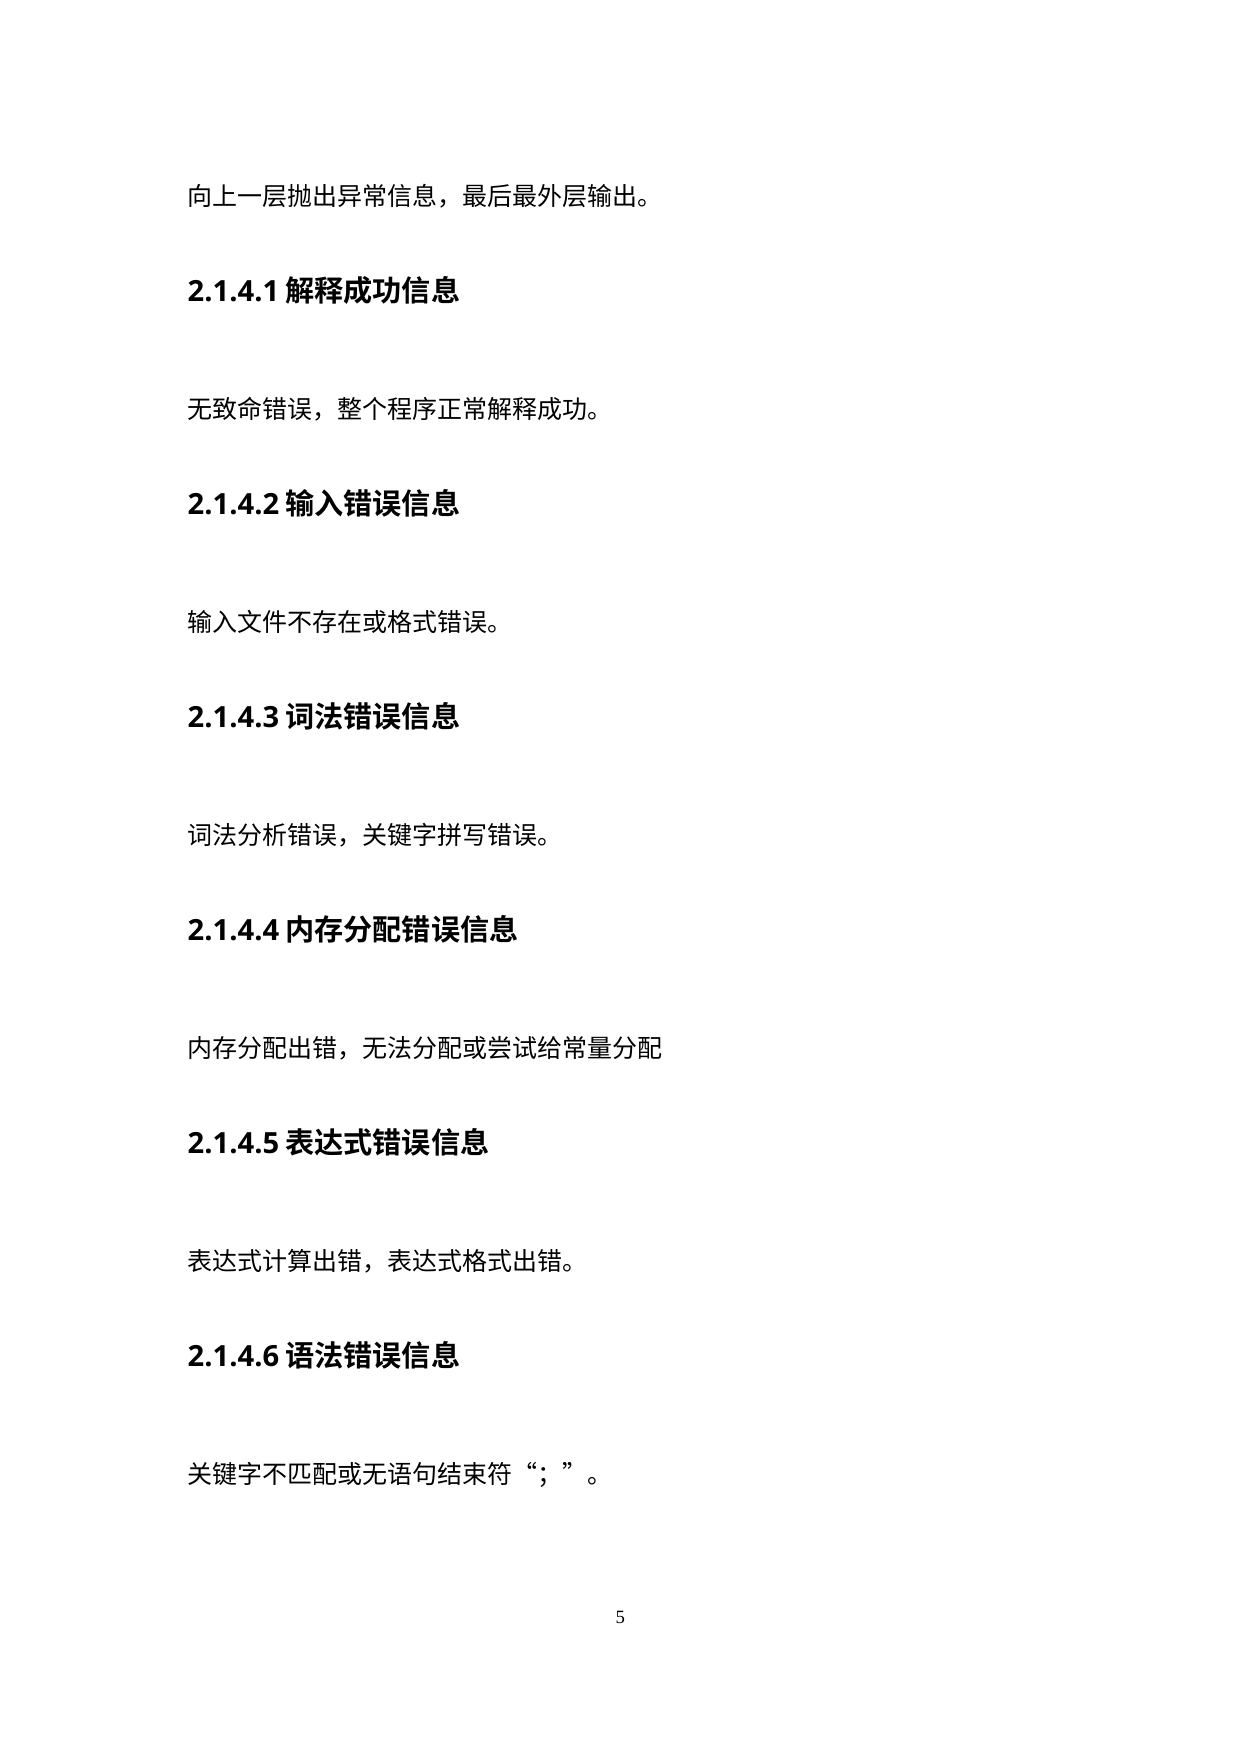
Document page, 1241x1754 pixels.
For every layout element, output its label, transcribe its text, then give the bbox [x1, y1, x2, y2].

text 关键字不匹配或无语句结束符“；”。 [187, 1440, 1053, 1505]
subtitle 2.1.4.2输入错误信息 [187, 469, 1053, 534]
text 表达式计算出错，表达式格式出错。 [187, 1227, 1053, 1292]
text 内存分配出错，无法分配或尝试给常量分配 [187, 1014, 1053, 1079]
subtitle 2.1.4.3词法错误信息 [187, 682, 1053, 747]
text 无致命错误，整个程序正常解释成功。 [187, 375, 1053, 440]
text 词法分析错误，关键字拼写错误。 [187, 801, 1053, 866]
subtitle 2.1.4.1解释成功信息 [187, 256, 1053, 321]
subtitle 2.1.4.5表达式错误信息 [187, 1108, 1053, 1173]
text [187, 162, 1053, 227]
subtitle 2.1.4.6语法错误信息 [187, 1321, 1053, 1386]
text 输入文件不存在或格式错误。 [187, 588, 1053, 653]
subtitle 2.1.4.4内存分配错误信息 [187, 895, 1053, 960]
